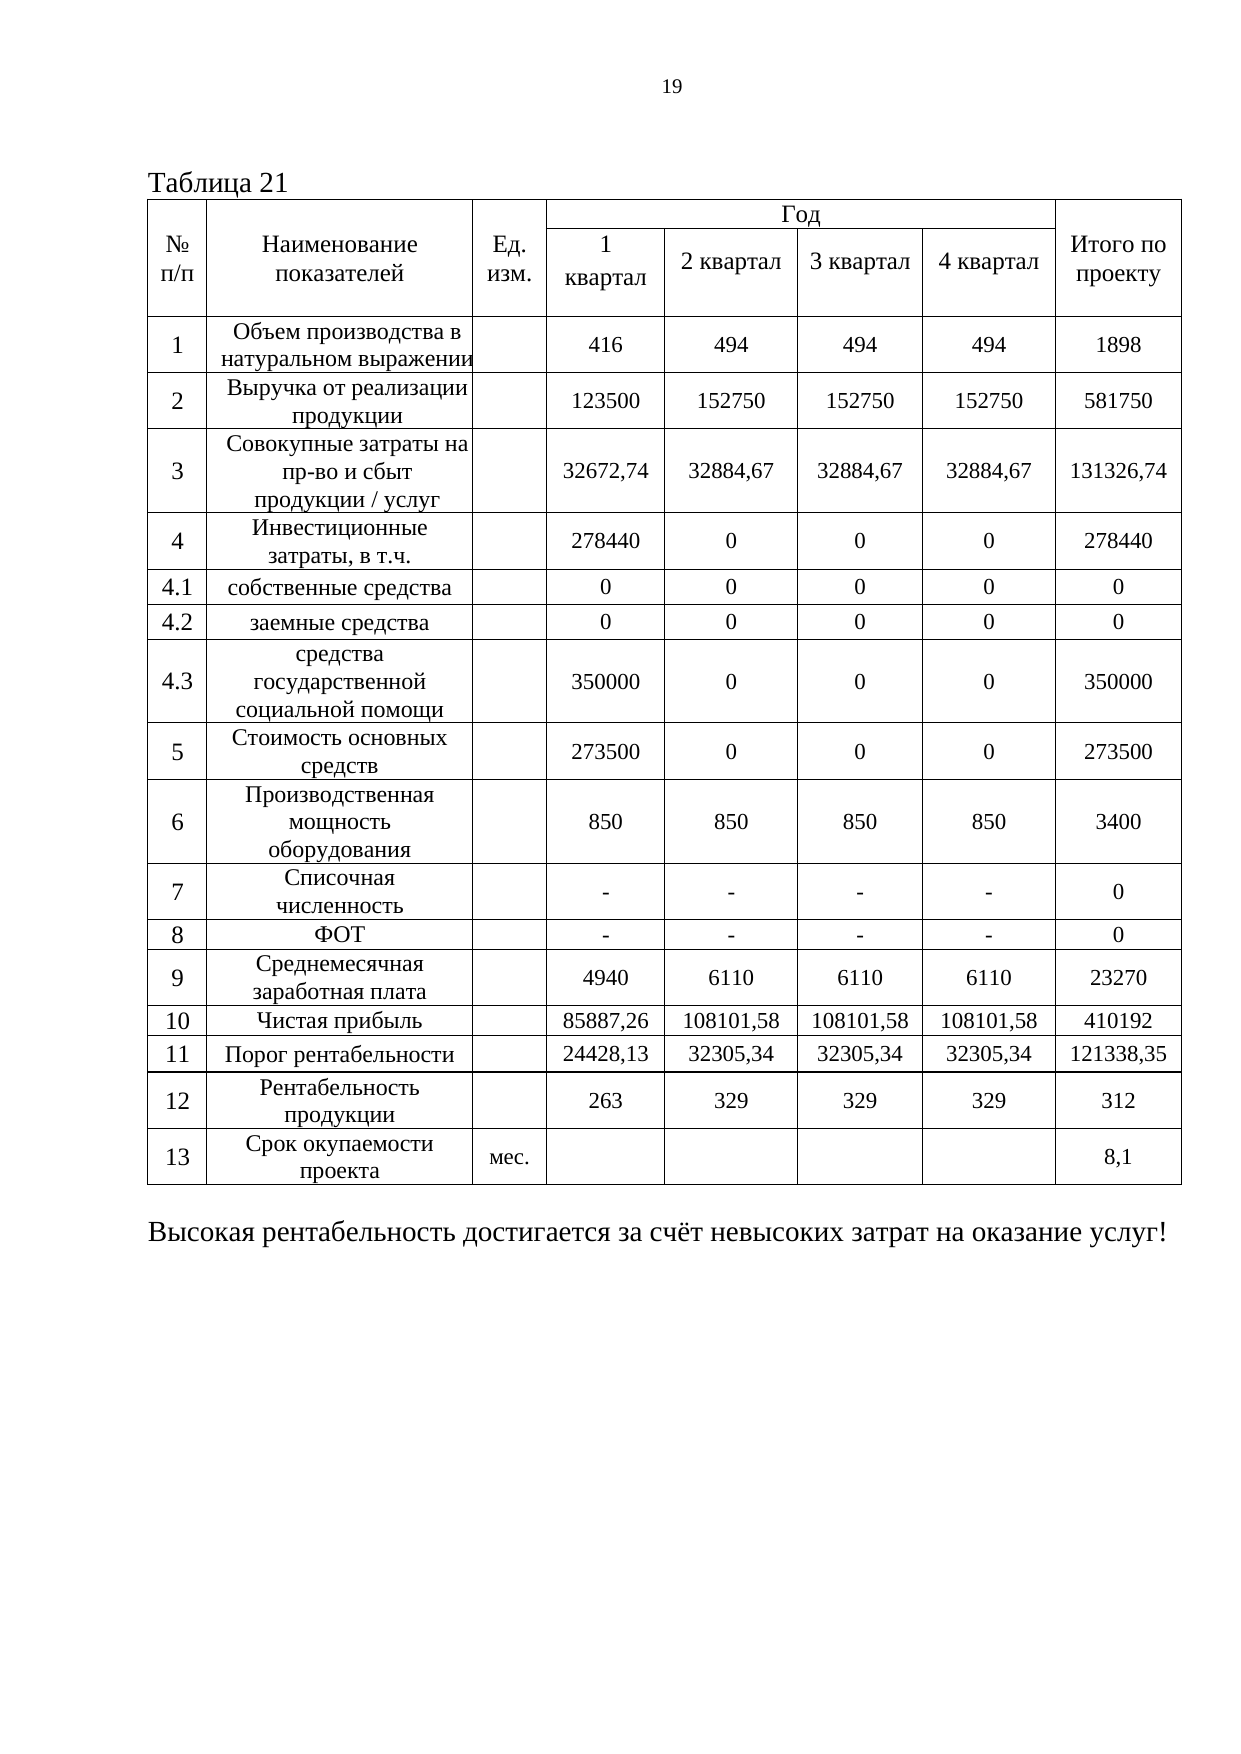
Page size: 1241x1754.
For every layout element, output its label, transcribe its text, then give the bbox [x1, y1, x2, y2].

table_cell 7 [148, 864, 206, 919]
table_cell Чистая прибыль [207, 1006, 472, 1034]
table_cell 0 [798, 605, 922, 638]
table_cell 9 [148, 950, 206, 1005]
table_cell 850 [665, 780, 797, 862]
table_cell 152750 [923, 373, 1055, 428]
table_cell 350000 [547, 640, 664, 722]
table_cell 850 [923, 780, 1055, 862]
table_cell 581750 [1056, 373, 1181, 428]
table_cell 2 [148, 373, 206, 428]
table_cell 0 [923, 723, 1055, 778]
table_cell 4 квартал [923, 229, 1055, 316]
table_cell 0 [1056, 864, 1181, 919]
table_cell ФОТ [207, 920, 472, 948]
table_cell [547, 1129, 664, 1184]
table_cell 0 [798, 570, 922, 603]
table_cell [473, 1036, 546, 1071]
table_cell [665, 1129, 797, 1184]
table_header № п/п [148, 200, 206, 316]
table_cell 4 [148, 513, 206, 568]
table_header Год [547, 200, 1055, 228]
table_cell 4940 [547, 950, 664, 1005]
table_cell Срок окупаемости проекта [207, 1129, 472, 1184]
table_cell 131326,74 [1056, 429, 1181, 512]
table_cell 152750 [798, 373, 922, 428]
table_cell [473, 1073, 546, 1128]
table_cell Рентабельность продукции [207, 1073, 472, 1128]
table_cell 263 [547, 1073, 664, 1128]
table_cell 312 [1056, 1073, 1181, 1128]
table_cell [923, 1129, 1055, 1184]
table_cell 108101,58 [798, 1006, 922, 1034]
table_cell Списочная численность [207, 864, 472, 919]
table_cell 278440 [547, 513, 664, 568]
table_cell 0 [923, 570, 1055, 603]
table_cell 6110 [665, 950, 797, 1005]
table_cell [473, 1006, 546, 1034]
table_cell 0 [1056, 920, 1181, 948]
table_cell 329 [665, 1073, 797, 1128]
table_cell 0 [665, 513, 797, 568]
table_cell 0 [798, 640, 922, 722]
table_cell 152750 [665, 373, 797, 428]
table_cell 273500 [1056, 723, 1181, 778]
table_cell 123500 [547, 373, 664, 428]
table_cell 494 [798, 317, 922, 372]
table_cell - [665, 864, 797, 919]
table_cell 0 [923, 640, 1055, 722]
table_cell Производственная мощность оборудования [207, 780, 472, 862]
table_cell - [923, 920, 1055, 948]
table_cell [473, 780, 546, 862]
table_cell - [547, 864, 664, 919]
table_header Итого по проекту [1056, 200, 1181, 316]
table_cell - [547, 920, 664, 948]
table_cell [473, 429, 546, 512]
table_cell 1 [148, 317, 206, 372]
table_cell 0 [1056, 570, 1181, 603]
table_cell 108101,58 [665, 1006, 797, 1034]
table_cell 121338,35 [1056, 1036, 1181, 1071]
table_cell [473, 373, 546, 428]
table_cell 32884,67 [923, 429, 1055, 512]
table_cell 32305,34 [665, 1036, 797, 1071]
table_cell 410192 [1056, 1006, 1181, 1034]
table_cell - [665, 920, 797, 948]
table_cell 8 [148, 920, 206, 948]
table_cell 23270 [1056, 950, 1181, 1005]
table_cell [473, 864, 546, 919]
table_cell - [798, 864, 922, 919]
table_cell [473, 570, 546, 603]
table_cell Выручка от реализации продукции [207, 373, 472, 428]
table_cell 273500 [547, 723, 664, 778]
table_cell 0 [547, 605, 664, 638]
table_cell 0 [798, 513, 922, 568]
table_cell 6110 [798, 950, 922, 1005]
table_cell 0 [547, 570, 664, 603]
table_cell 4.3 [148, 640, 206, 722]
table_cell заемные средства [207, 605, 472, 638]
table_cell Инвестиционные затраты, в т.ч. [207, 513, 472, 568]
table_cell [473, 317, 546, 372]
table_cell 0 [665, 605, 797, 638]
table_cell 32884,67 [798, 429, 922, 512]
table_header Ед. изм. [473, 200, 546, 316]
table_cell 32305,34 [798, 1036, 922, 1071]
table_cell [473, 605, 546, 638]
table_cell 329 [923, 1073, 1055, 1128]
table_cell 3 квартал [798, 229, 922, 316]
table_cell 416 [547, 317, 664, 372]
table_cell [473, 640, 546, 722]
table_cell [473, 723, 546, 778]
table_cell [473, 513, 546, 568]
table_cell 12 [148, 1073, 206, 1128]
table_cell 4.1 [148, 570, 206, 603]
table_cell Объем производства в натуральном выражении [207, 317, 472, 372]
table_cell 0 [923, 513, 1055, 568]
table_cell 6110 [923, 950, 1055, 1005]
table_cell 10 [148, 1006, 206, 1034]
table_cell 24428,13 [547, 1036, 664, 1071]
table_cell 850 [798, 780, 922, 862]
table_cell 3400 [1056, 780, 1181, 862]
table_cell 32884,67 [665, 429, 797, 512]
table_cell 494 [923, 317, 1055, 372]
table_cell 1898 [1056, 317, 1181, 372]
table_cell 0 [1056, 605, 1181, 638]
table_cell 8,1 [1056, 1129, 1181, 1184]
table_cell [798, 1129, 922, 1184]
text Таблица 21 [148, 165, 1196, 198]
table_cell Порог рентабельности [207, 1036, 472, 1071]
table_cell 32305,34 [923, 1036, 1055, 1071]
table_cell мес. [473, 1129, 546, 1184]
table_cell 850 [547, 780, 664, 862]
table_cell [473, 920, 546, 948]
table_cell 0 [665, 570, 797, 603]
table_cell 11 [148, 1036, 206, 1071]
table_cell 3 [148, 429, 206, 512]
table_cell 494 [665, 317, 797, 372]
text Высокая рентабельность достигается за счёт невысоких затрат на оказание услуг! [148, 1214, 1196, 1247]
table_cell 0 [665, 640, 797, 722]
table_cell средства государственной социальной помощи [207, 640, 472, 722]
table_cell 32672,74 [547, 429, 664, 512]
table_cell Стоимость основных средств [207, 723, 472, 778]
table_cell 329 [798, 1073, 922, 1128]
table_cell 6 [148, 780, 206, 862]
table_cell 278440 [1056, 513, 1181, 568]
table_cell собственные средства [207, 570, 472, 603]
table_cell 0 [923, 605, 1055, 638]
table_cell - [923, 864, 1055, 919]
table_cell 85887,26 [547, 1006, 664, 1034]
table_cell [473, 950, 546, 1005]
table_cell 0 [665, 723, 797, 778]
table_cell 13 [148, 1129, 206, 1184]
table_cell 4.2 [148, 605, 206, 638]
table_cell Совокупные затраты на пр-во и сбыт продукции / услуг [207, 429, 472, 512]
table_cell 108101,58 [923, 1006, 1055, 1034]
table_cell Среднемесячная заработная плата [207, 950, 472, 1005]
table_cell - [798, 920, 922, 948]
table_cell 5 [148, 723, 206, 778]
table_cell 1 квартал [547, 229, 664, 316]
table_cell 2 квартал [665, 229, 797, 316]
table_cell 0 [798, 723, 922, 778]
table_cell 350000 [1056, 640, 1181, 722]
table_header Наименование показателей [207, 200, 472, 316]
